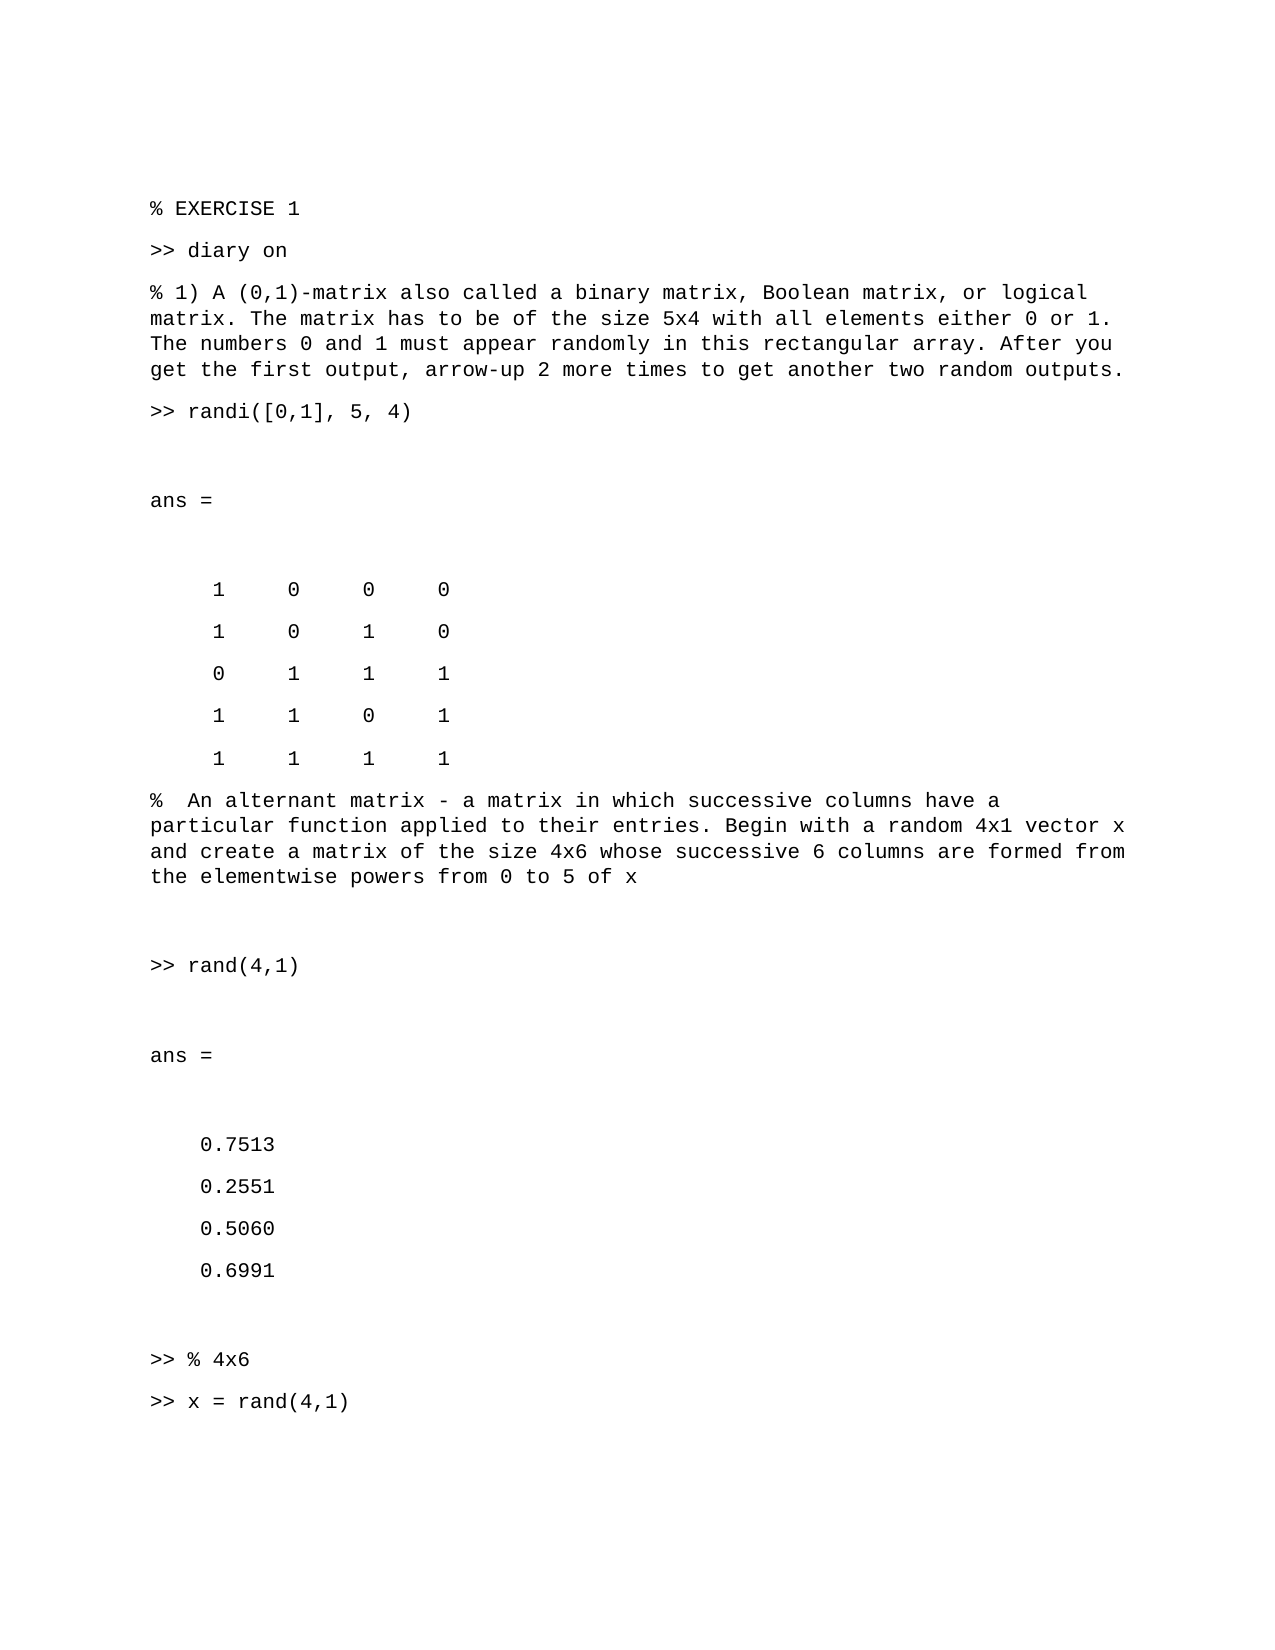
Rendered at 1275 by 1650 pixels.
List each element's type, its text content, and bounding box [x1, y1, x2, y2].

text >> rand(4,1) [150, 956, 1125, 979]
text 1 1 1 1 [150, 748, 1125, 771]
text % An alternant matrix - a matrix in which successive columns have a particular function applied to their entries. Begin with a random 4x1 vector x and create a matrix of the size 4x6 whose successive 6 columns are formed from the elementwise powers from 0 to 5 of x [150, 790, 1125, 890]
text % 1) A (0,1)-matrix also called a binary matrix, Boolean matrix, or logical matrix. The matrix has to be of the size 5x4 with all elements either 0 or 1. The numbers 0 and 1 must appear randomly in this rectangular array. After you get the first output, arrow-up 2 more times to get another two random outputs. [150, 282, 1125, 382]
text >> diary on [150, 240, 1125, 263]
text 0.5060 [150, 1218, 1125, 1242]
text 0 1 1 1 [150, 663, 1125, 687]
text 1 0 0 0 [150, 579, 1125, 603]
text 0.6991 [150, 1260, 1125, 1284]
text 0.7513 [150, 1134, 1125, 1157]
text >> % 4x6 [150, 1349, 1125, 1373]
text ans = [150, 1044, 1125, 1068]
text 1 1 0 1 [150, 706, 1125, 729]
text 0.2551 [150, 1176, 1125, 1199]
text >> randi([0,1], 5, 4) [150, 401, 1125, 424]
text ans = [150, 490, 1125, 513]
text >> x = rand(4,1) [150, 1391, 1125, 1415]
text % EXERCISE 1 [150, 198, 1125, 221]
text 1 0 1 0 [150, 621, 1125, 645]
